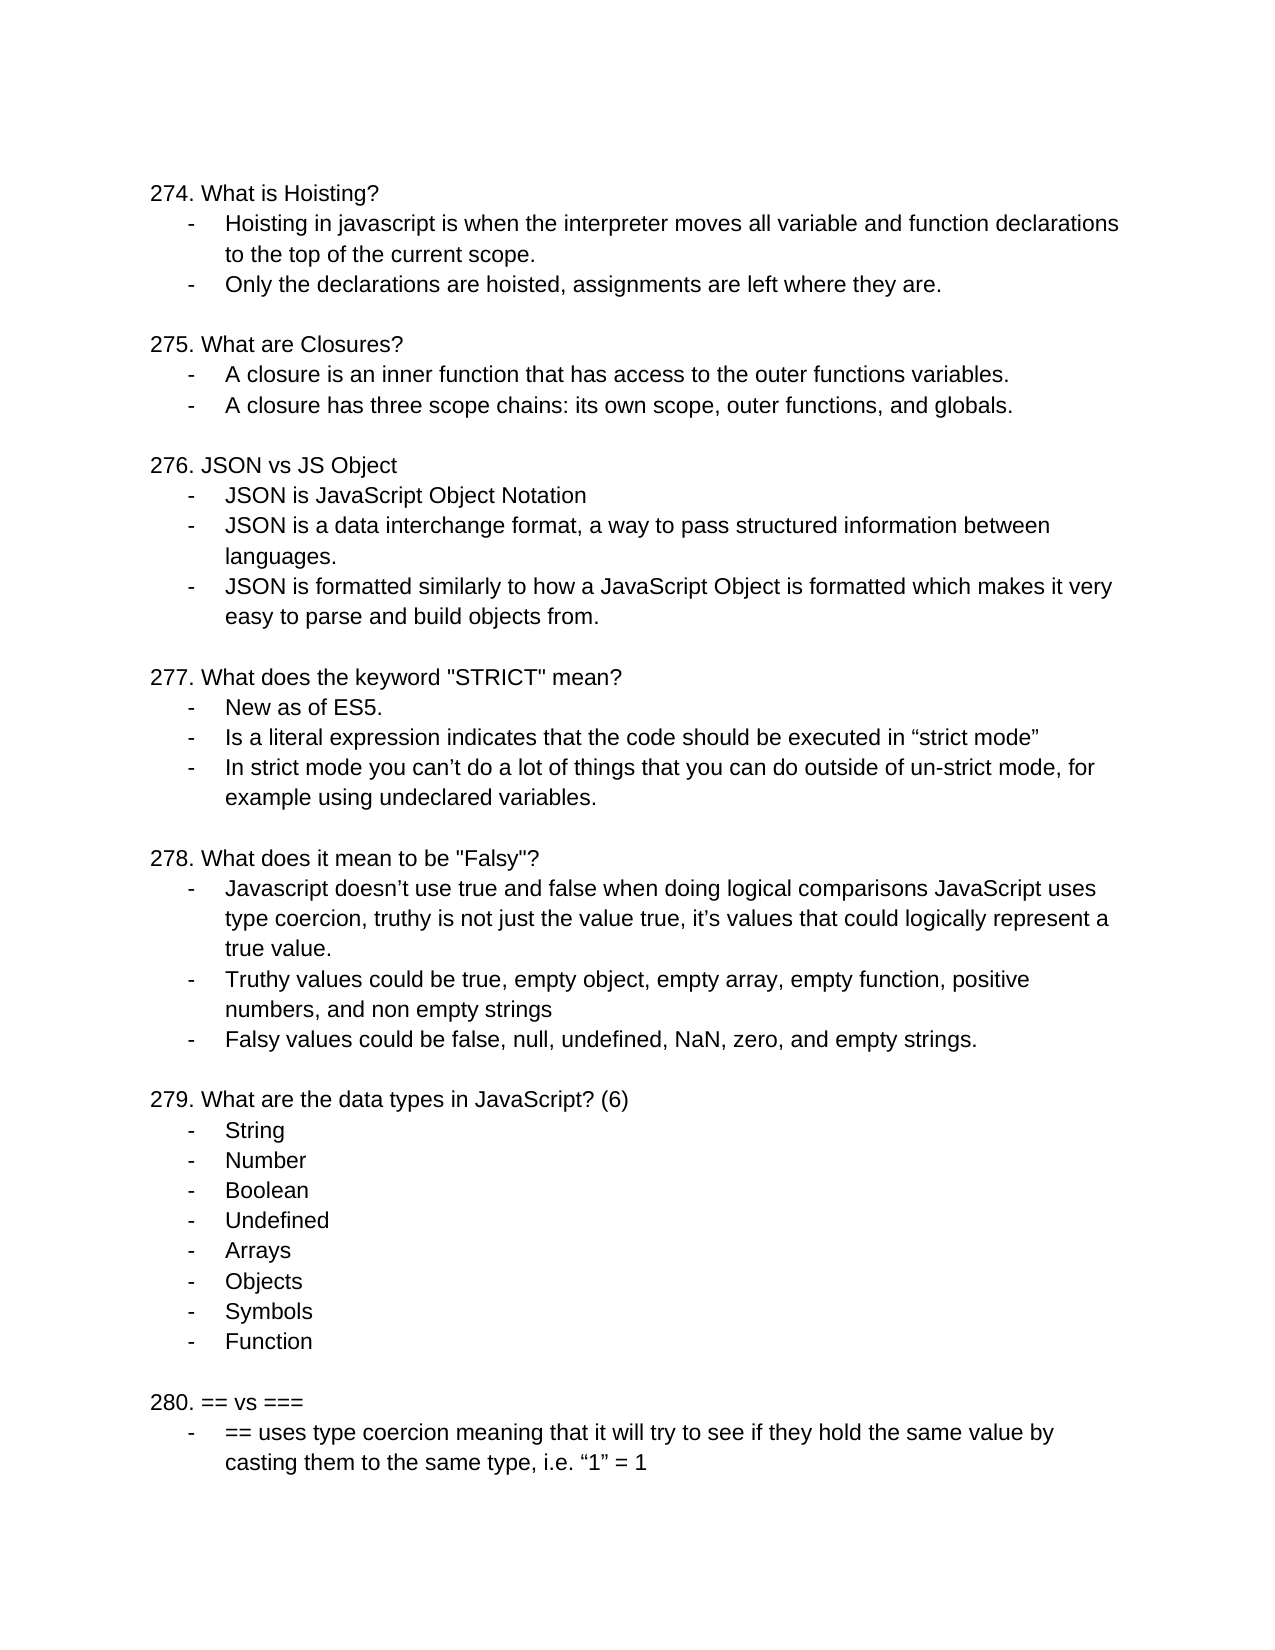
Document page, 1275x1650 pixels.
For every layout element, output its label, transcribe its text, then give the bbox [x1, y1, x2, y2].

list Falsy values could be false, null, undefined, NaN, zero, and empty strings. [187, 1026, 1125, 1052]
list Symbols [187, 1298, 1125, 1324]
text 279. What are the data types in JavaScript? (6) [150, 1086, 1125, 1113]
text 277. What does the keyword "STRICT" mean? [150, 663, 1125, 690]
list Function [187, 1328, 1125, 1354]
list A closure has three scope chains: its own scope, outer functions, and globals. [187, 392, 1125, 418]
list Truthy values could be true, empty object, empty array, empty function, positive numbers, and non empty strings [187, 966, 1125, 1022]
list String [187, 1117, 1125, 1143]
list Arrays [187, 1237, 1125, 1264]
list New as of ES5. [187, 694, 1125, 720]
text 280. == vs === [150, 1388, 1125, 1415]
list Only the declarations are hoisted, assignments are left where they are. [187, 271, 1125, 297]
list == uses type coercion meaning that it will try to see if they hold the same value by casting them to the same type, i.e. “1” = 1 [187, 1419, 1125, 1475]
text 276. JSON vs JS Object [150, 452, 1125, 478]
text 278. What does it mean to be "Falsy"? [150, 845, 1125, 871]
list JSON is JavaScript Object Notation [187, 482, 1125, 509]
list A closure is an inner function that has access to the outer functions variables. [187, 361, 1125, 388]
list Is a literal expression indicates that the code should be executed in “strict mode” [187, 724, 1125, 750]
list Number [187, 1147, 1125, 1173]
list Objects [187, 1268, 1125, 1294]
text 274. What is Hoisting? [150, 180, 1125, 207]
list In strict mode you can’t do a lot of things that you can do outside of un-strict mode, for example using undeclared variables. [187, 754, 1125, 811]
list Boolean [187, 1177, 1125, 1203]
text 275. What are Closures? [150, 331, 1125, 358]
list Hoisting in javascript is when the interpreter moves all variable and function declarations to the top of the current scope. [187, 210, 1125, 267]
list JSON is a data interchange format, a way to pass structured information between languages. [187, 512, 1125, 569]
list JSON is formatted similarly to how a JavaScript Object is formatted which makes it very easy to parse and build objects from. [187, 573, 1125, 629]
list Javascript doesn’t use true and false when doing logical comparisons JavaScript uses type coercion, truthy is not just the value true, it’s values that could logically represent a true value. [187, 875, 1125, 962]
list Undefined [187, 1207, 1125, 1234]
